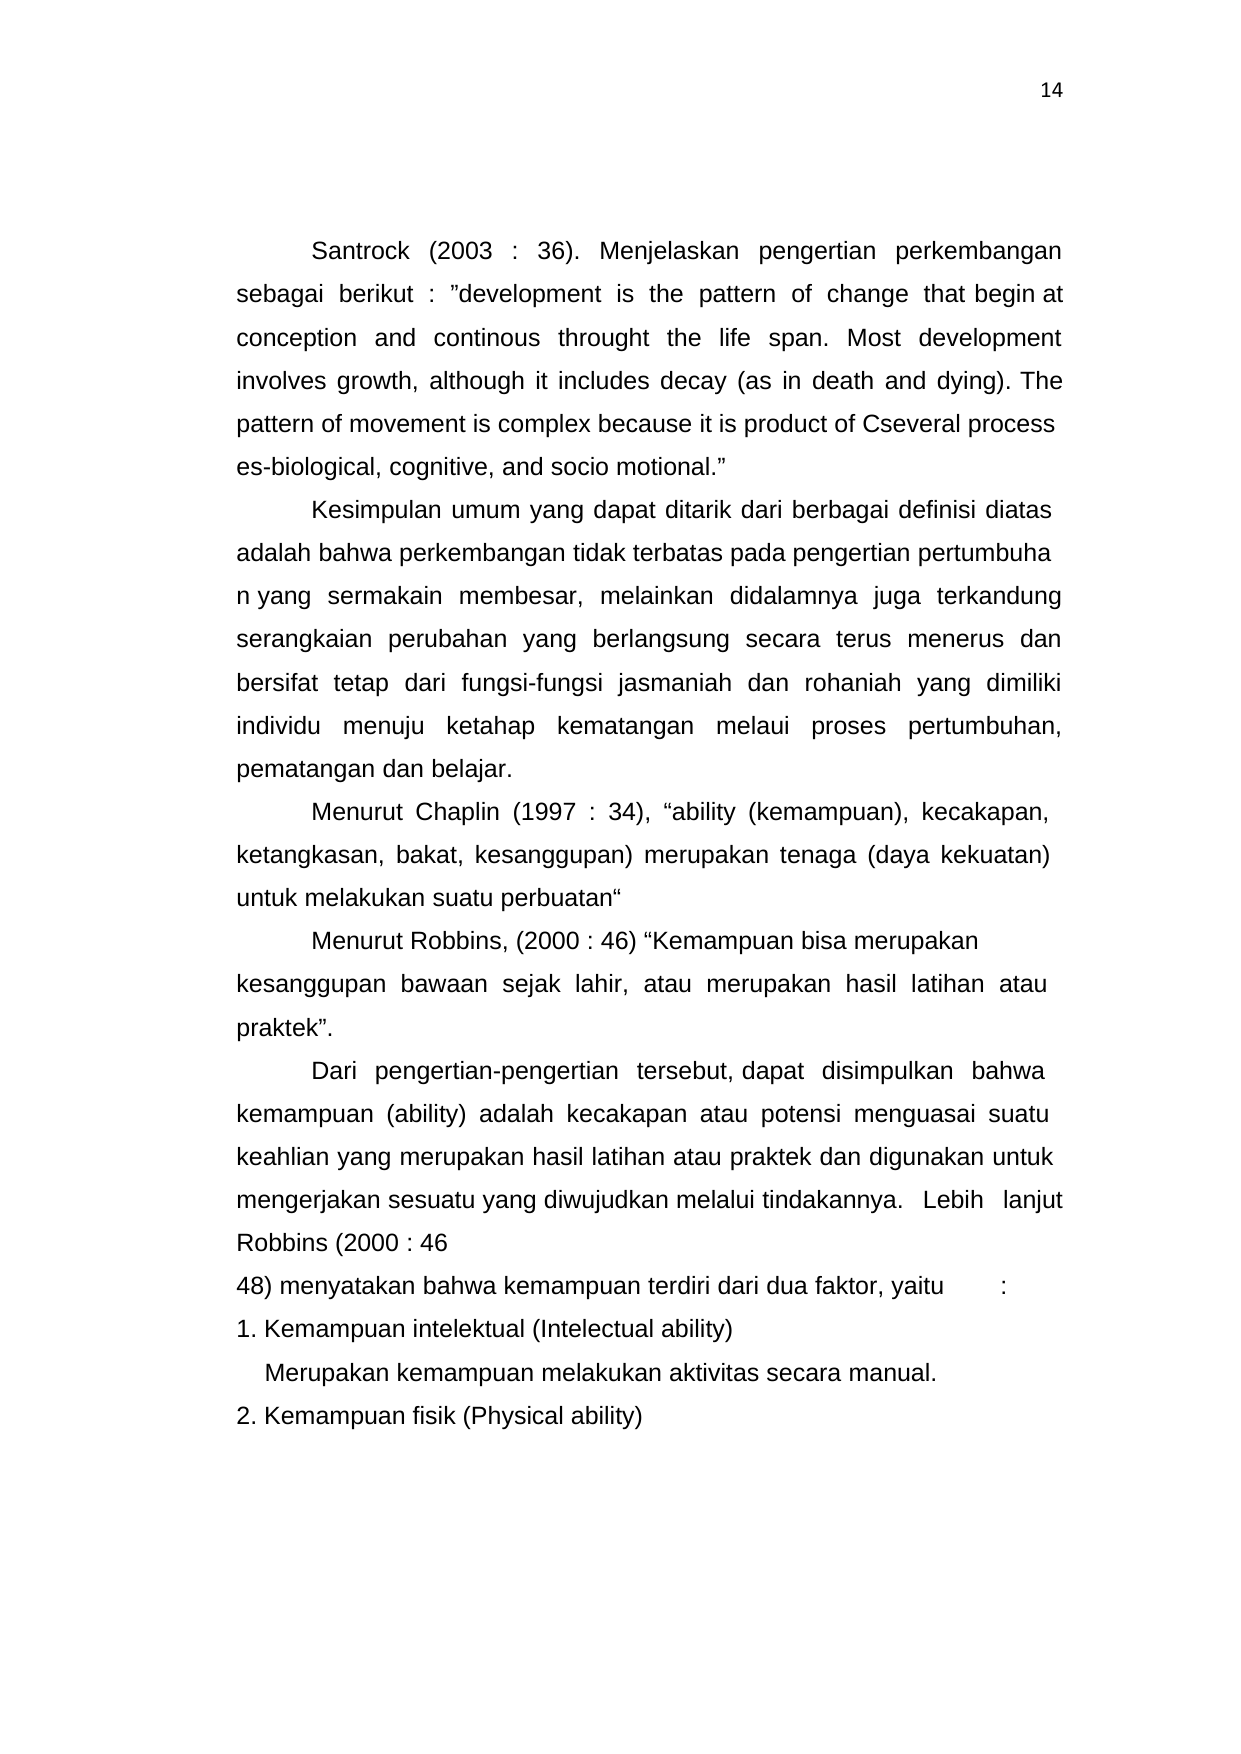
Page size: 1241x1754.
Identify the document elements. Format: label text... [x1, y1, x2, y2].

text Menurut Robbins, (2000 : 46) “Kemampuan bisa merupakan kesanggupan bawaan sejak lahir, atau merupakan hasil latihan atau praktek”. [236, 926, 1063, 1041]
text Menurut Chaplin (1997 : 34), “ability (kemampuan), kecakapan, ketangkasan, bakat, kesanggupan) merupakan tenaga (daya kekuatan) untuk melakukan suatu perbuatan“ [236, 797, 1063, 912]
text Dari pengertian-pengertian tersebut, dapat disimpulkan bahwa kemampuan (ability) adalah kecakapan atau potensi menguasai suatu keahlian yang merupakan hasil latihan atau praktek dan digunakan untuk mengerjakan sesuatu yang diwujudkan melalui tindakannya. Lebih lanjut Robbins (2000 : 46 48) menyatakan bahwa kemampuan terdiri dari dua faktor, yaitu : 1. Kemampuan intelektual (Intelectual ability) [236, 1056, 1063, 1343]
text Merupakan kemampuan melakukan aktivitas secara manual. 2. Kemampuan fisik (Physical ability) [236, 1357, 1063, 1429]
text Santrock (2003 : 36). Menjelaskan pengertian perkembangan sebagai berikut : ”development is the pattern of change that begin at conception and continous throught the life span. Most development involves growth, although it includes decay (as in death and dying). The pattern of movement is complex because it is product of Cseveral processes-biological, cognitive, and socio motional.” [236, 236, 1063, 481]
text Kesimpulan umum yang dapat ditarik dari berbagai definisi diatas adalah bahwa perkembangan tidak terbatas pada pengertian pertumbuhan yang sermakain membesar, melainkan didalamnya juga terkandung serangkaian perubahan yang berlangsung secara terus menerus dan bersifat tetap dari fungsi-fungsi jasmaniah dan rohaniah yang dimiliki individu menuju ketahap kematangan melaui proses pertumbuhan, pematangan dan belajar. [236, 495, 1063, 782]
